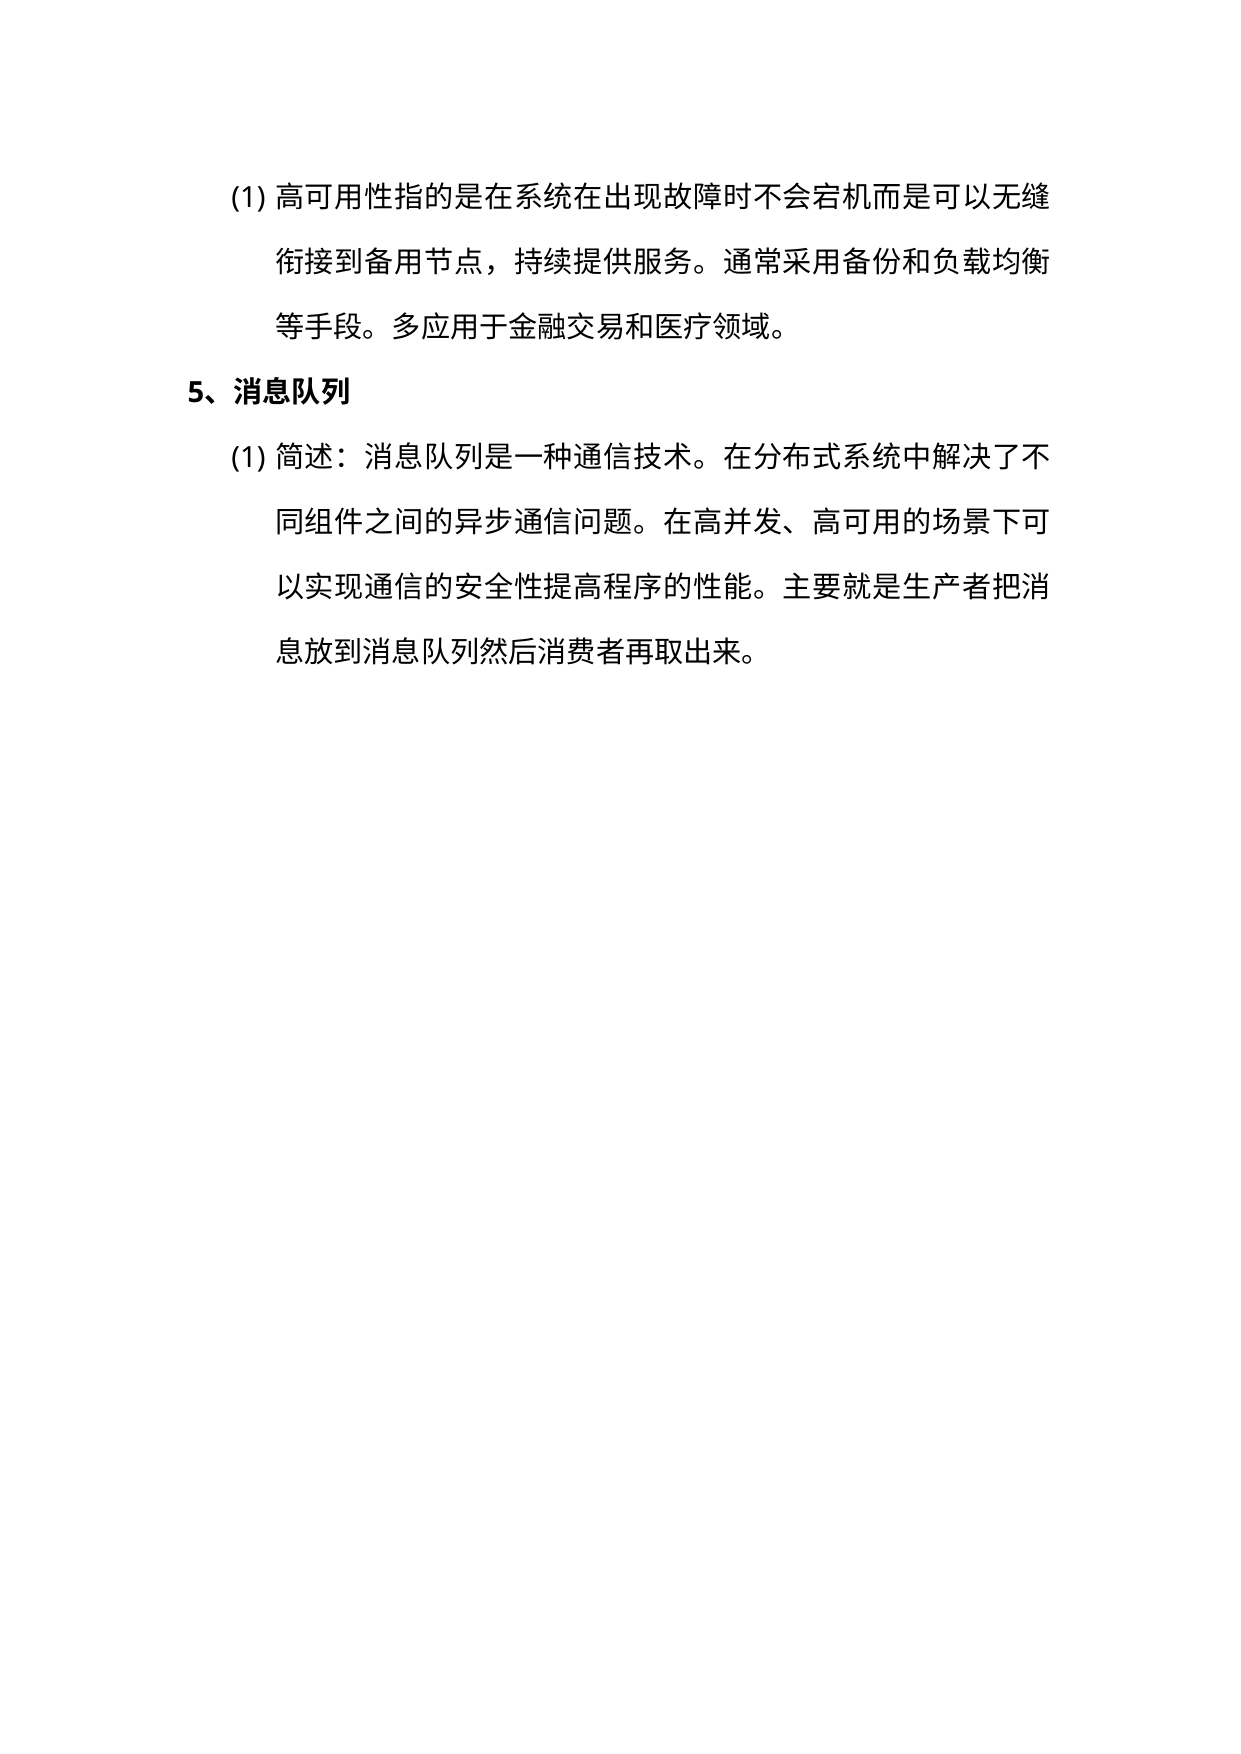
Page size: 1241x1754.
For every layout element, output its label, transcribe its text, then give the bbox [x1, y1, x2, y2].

list 高可用性指的是在系统在出现故障时不会宕机而是可以无缝衔接到备用节点，持续提供服务。通常采用备份和负载均衡等手段。多应用于金融交易和医疗领域。 [231, 162, 1053, 357]
list 消息队列 [187, 357, 1053, 422]
list 简述：消息队列是一种通信技术。在分布式系统中解决了不同组件之间的异步通信问题。在高并发、高可用的场景下可以实现通信的安全性提高程序的性能。主要就是生产者把消息放到消息队列然后消费者再取出来。 [231, 422, 1053, 682]
